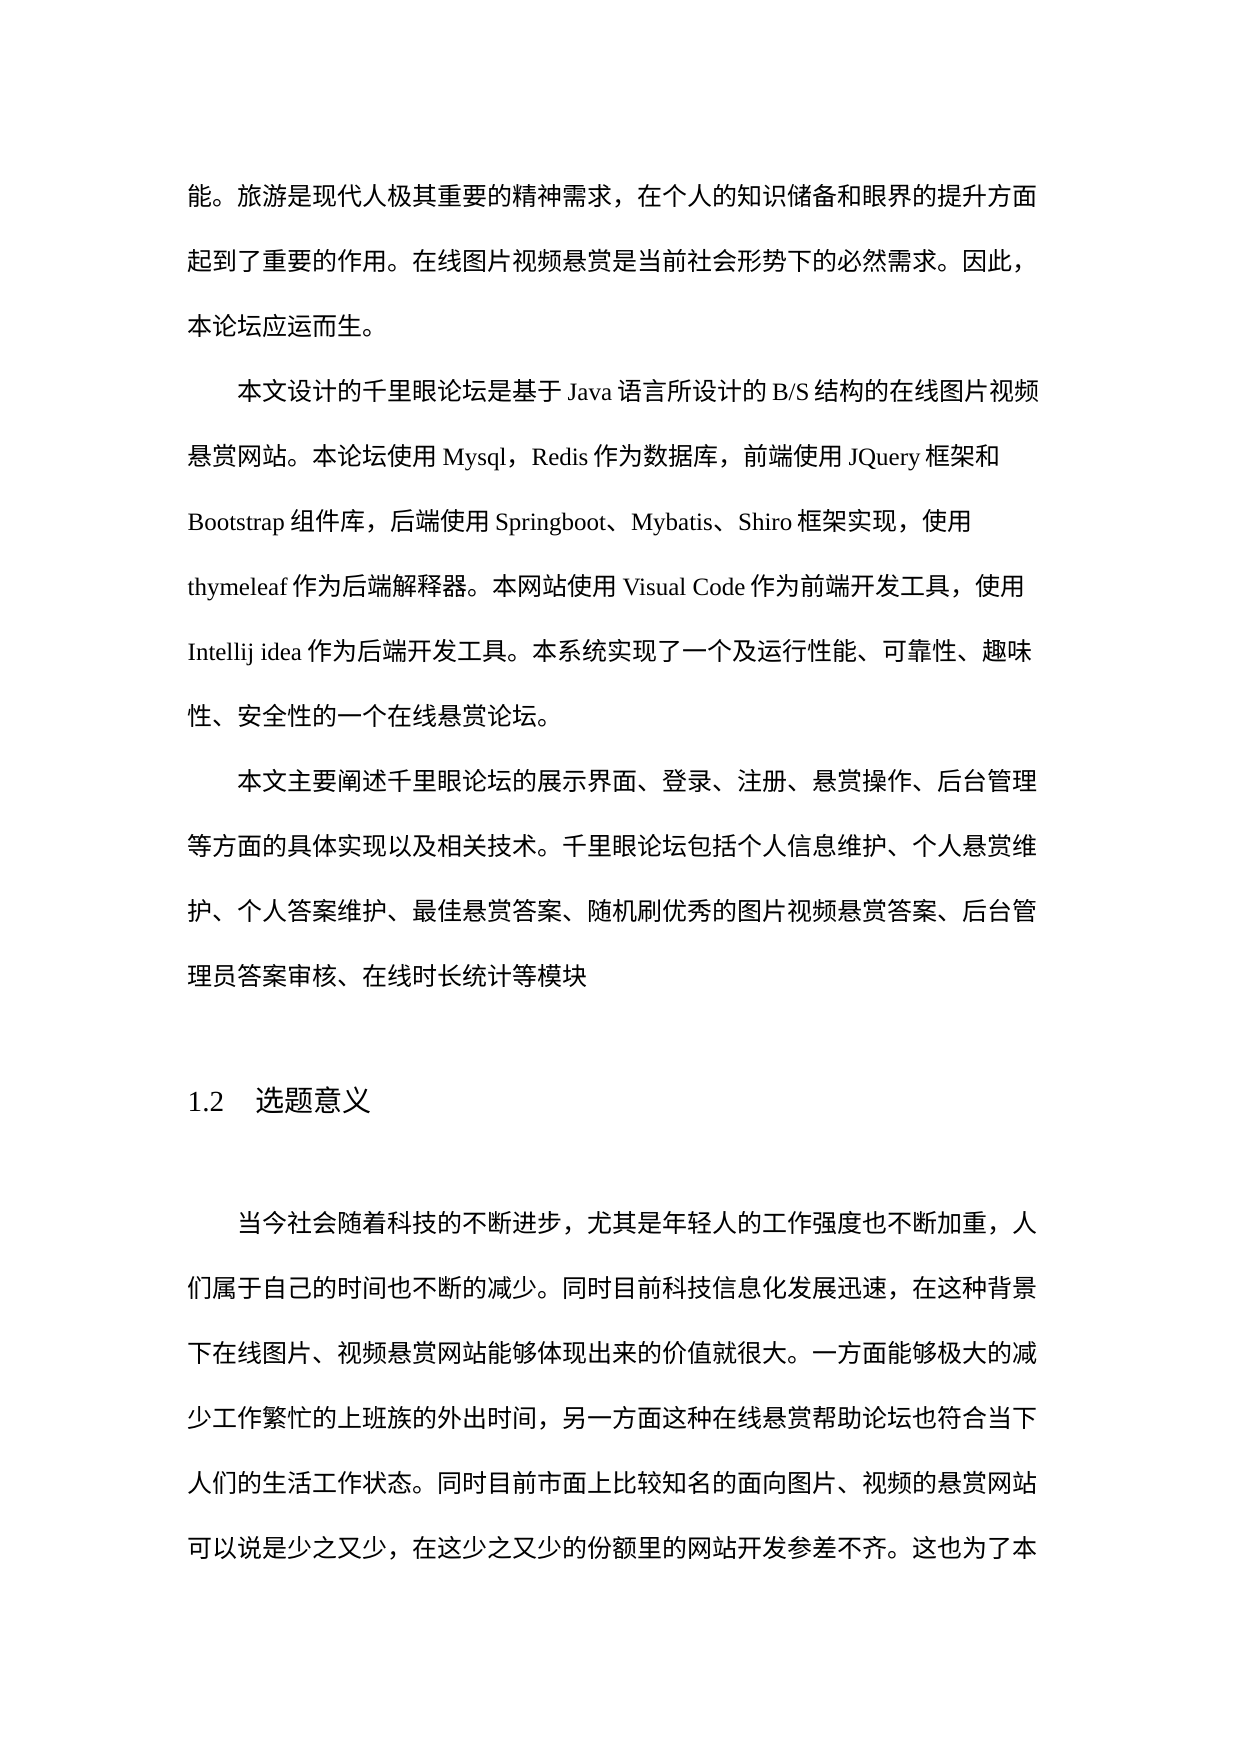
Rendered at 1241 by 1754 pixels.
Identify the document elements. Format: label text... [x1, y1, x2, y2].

subtitle 选题意义 [187, 1067, 1053, 1132]
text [187, 162, 1053, 357]
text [187, 1189, 1053, 1579]
text 本文设计的千里眼论坛是基于Java语言所设计的B/S结构的在线图片视频悬赏网站。本论坛使用Mysql，Redis作为数据库，前端使用JQuery框架和Bootstrap组件库，后端使用Springboot、Mybatis、Shiro框架实现，使用thymeleaf作为后端解释器。本网站使用Visual Code作为前端开发工具，使用Intellij idea作为后端开发工具。本系统实现了一个及运行性能、可靠性、趣味性、安全性的一个在线悬赏论坛。 [187, 357, 1053, 747]
text 本文主要阐述千里眼论坛的展示界面、登录、注册、悬赏操作、后台管理等方面的具体实现以及相关技术。千里眼论坛包括个人信息维护、个人悬赏维护、个人答案维护、最佳悬赏答案、随机刷优秀的图片视频悬赏答案、后台管理员答案审核、在线时长统计等模块 [187, 747, 1053, 1007]
